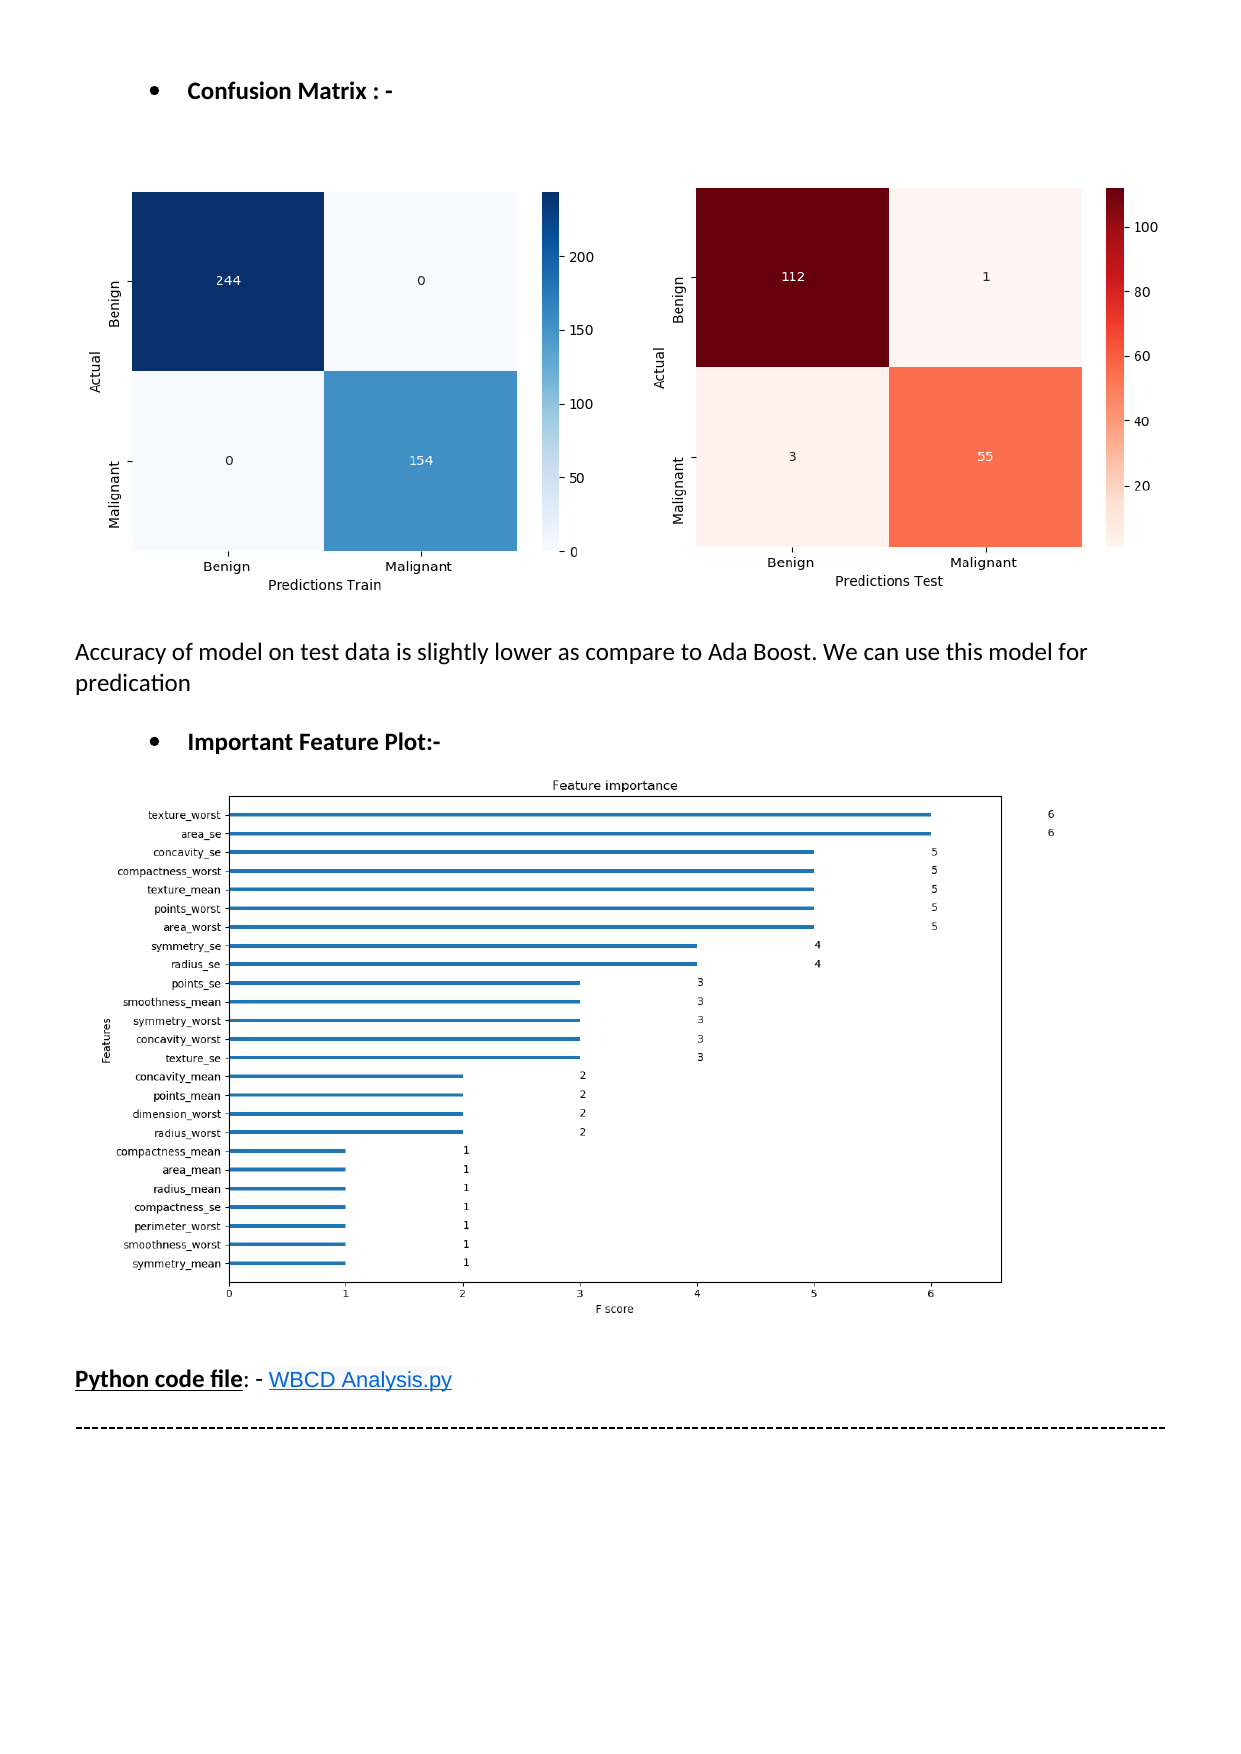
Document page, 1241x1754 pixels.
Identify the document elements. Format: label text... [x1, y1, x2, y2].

text Python code file: - WBCD Analysis.py [75, 1363, 1165, 1394]
picture [54, 131, 1240, 602]
picture [89, 768, 1065, 1326]
text Accuracy of model on test data is slightly lower as compare to Ada Boost. We can use this model for predication [75, 636, 1165, 697]
list Confusion Matrix : - [150, 75, 1165, 106]
list Important Feature Plot:- [150, 726, 1165, 756]
